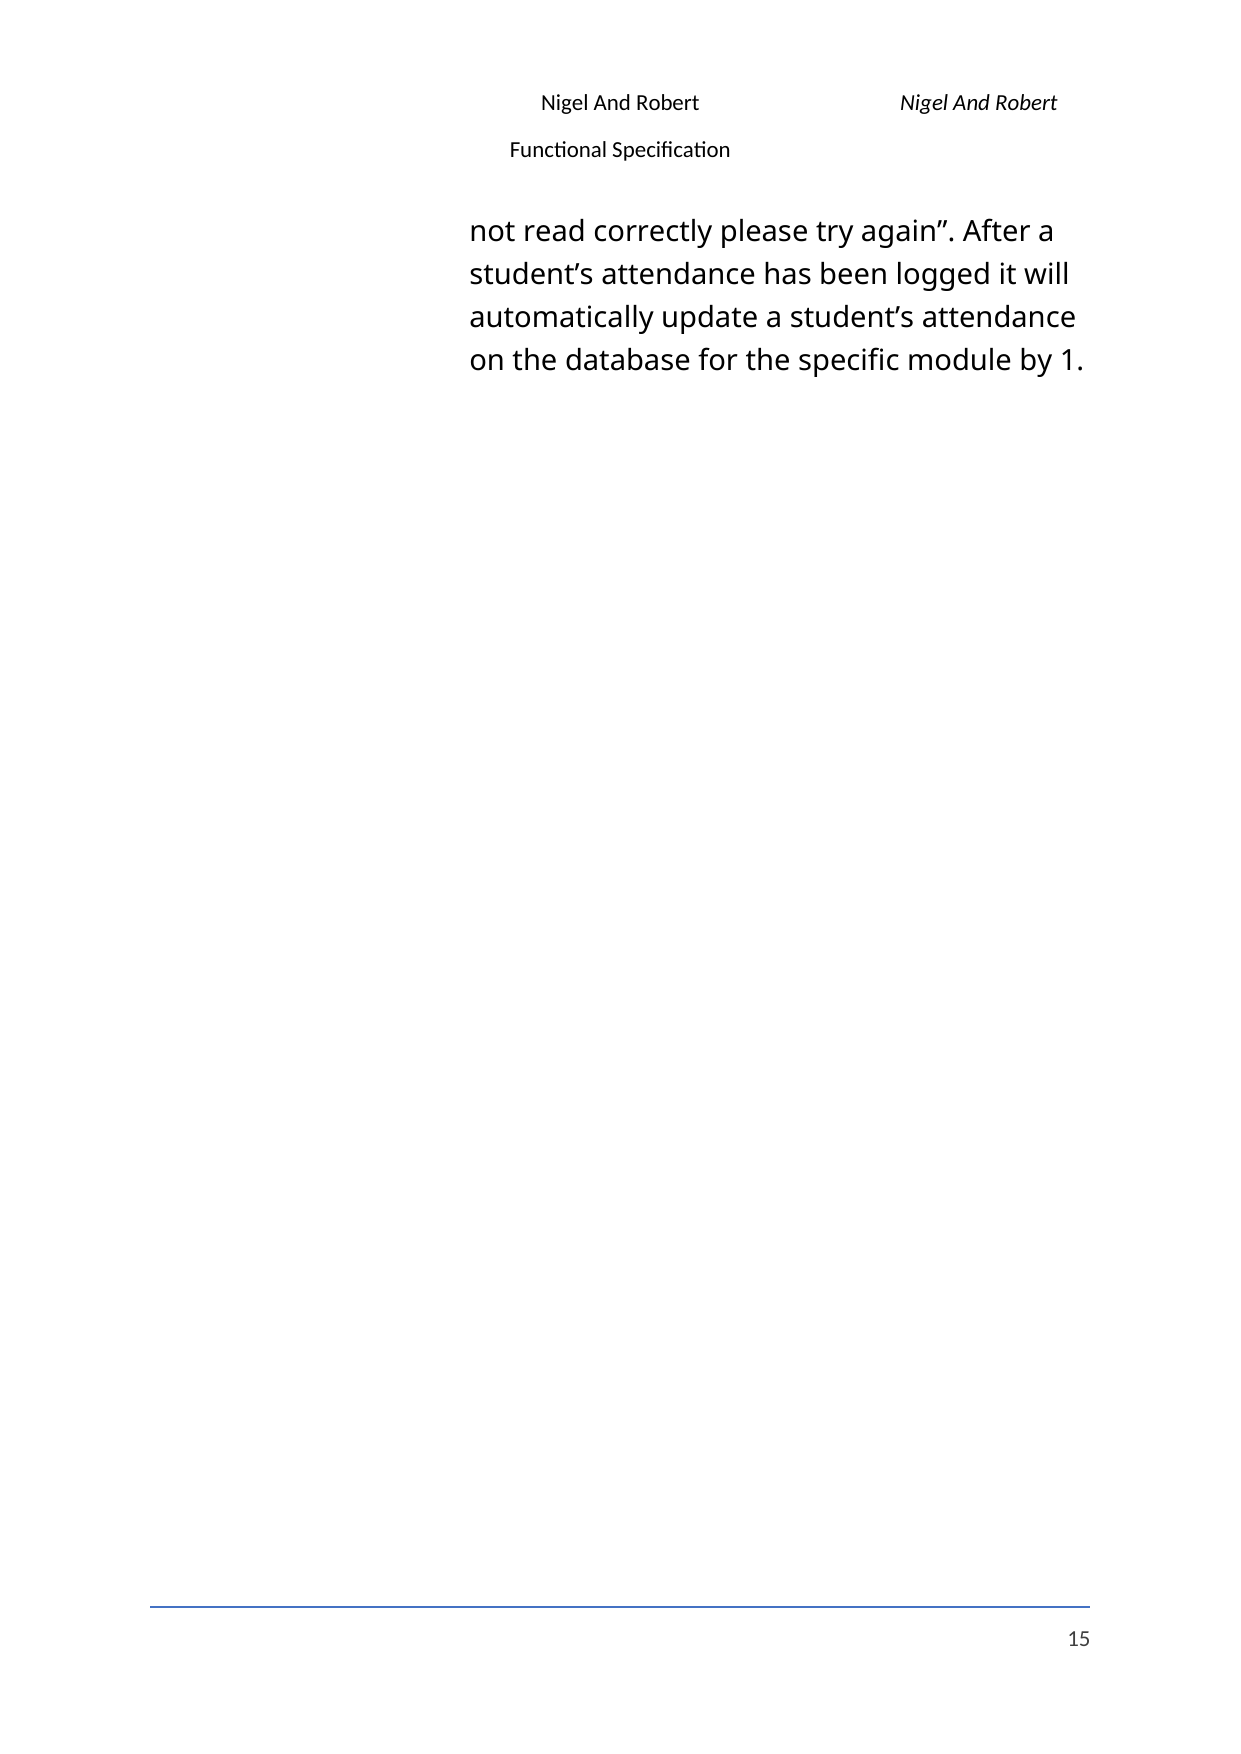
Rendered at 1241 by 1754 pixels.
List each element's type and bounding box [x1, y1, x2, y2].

list [432, 210, 1090, 378]
